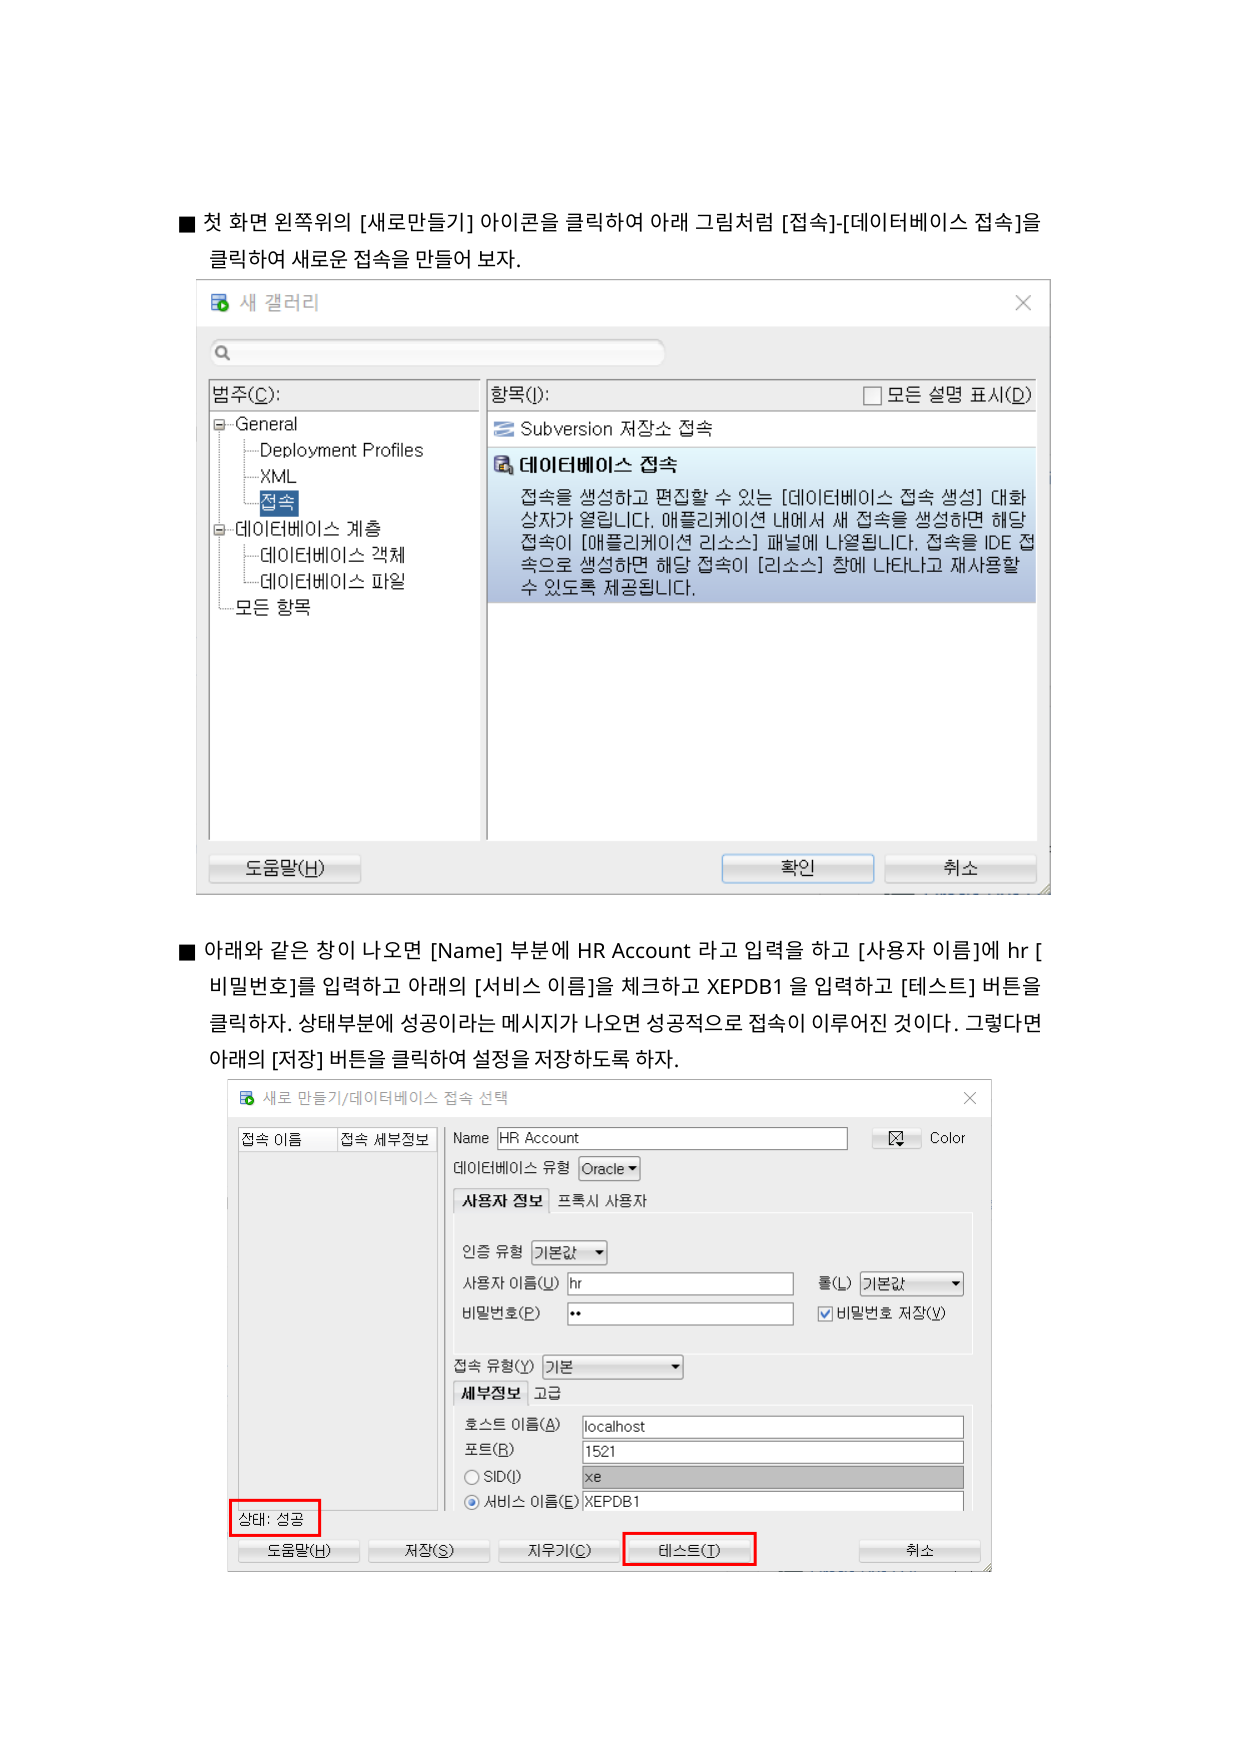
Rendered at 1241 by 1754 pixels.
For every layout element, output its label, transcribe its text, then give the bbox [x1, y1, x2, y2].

picture [196, 279, 1051, 895]
picture [227, 1079, 992, 1572]
text ■ 아래와 같은 창이 나오면 [Name] 부분에 HR Account 라고 입력을 하고 [사용자 이름]에 hr [비밀번호]를 입력하고 아래의 [서비스 이름]을 체크하고 XEPDB1을 입력하고 [테스트] 버튼을 클릭하자. 상태부분에 성공이라는 메시지가 나오면 성공적으로 접속이 이루어진 것이다. 그렇다면 아래의 [저장] 버튼을 클릭하여 설정을 저장하도록 하자. [177, 934, 1042, 1073]
text ■ 첫 화면 왼쪽위의 [새로만들기] 아이콘을 클릭하여 아래 그림처럼 [접속]-[데이터베이스 접속]을 클릭하여 새로운 접속을 만들어 보자. [177, 207, 1042, 273]
